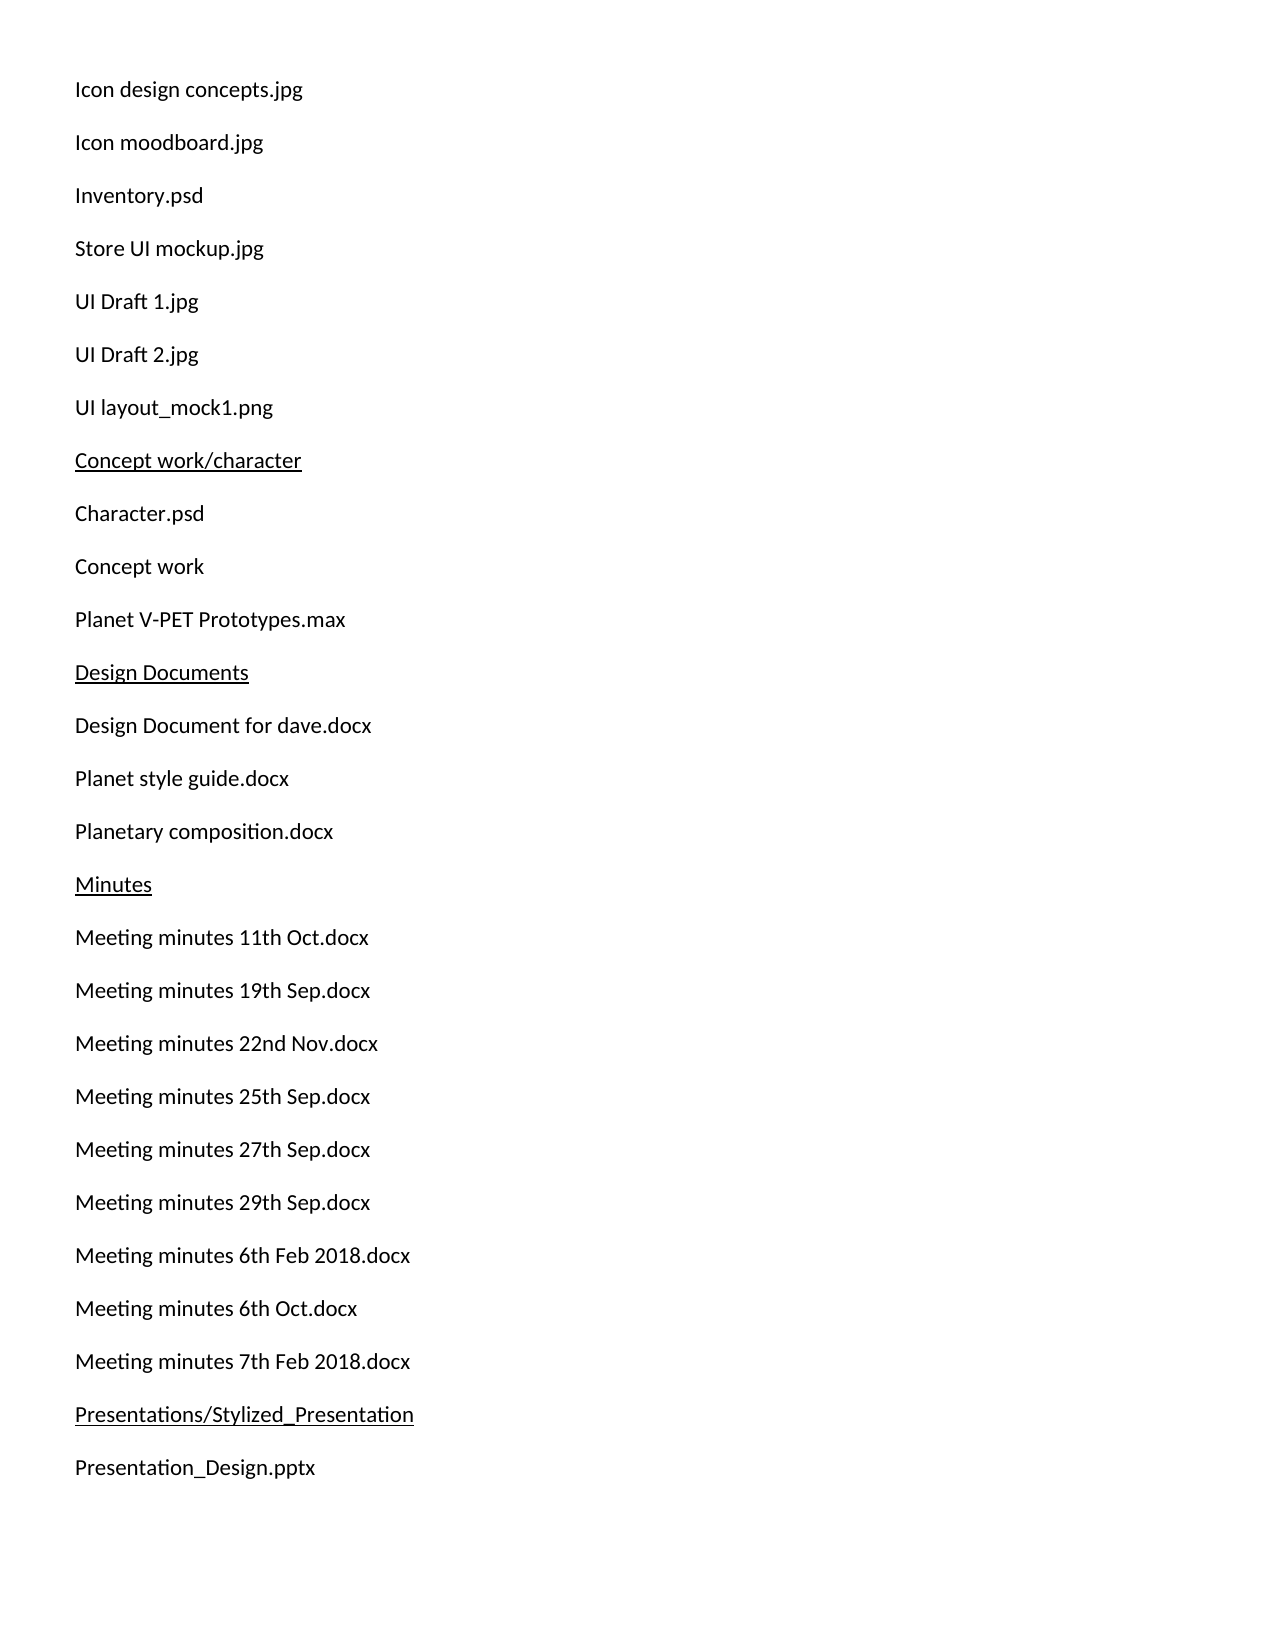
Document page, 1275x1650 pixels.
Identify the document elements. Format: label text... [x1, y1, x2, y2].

text UI Draft 2.jpg [75, 340, 1200, 368]
text UI Draft 1.jpg [75, 287, 1200, 315]
text Meeting minutes 25th Sep.docx [75, 1082, 1200, 1110]
text Inventory.psd [75, 181, 1200, 209]
text Character.psd [75, 499, 1200, 527]
text Meeting minutes 7th Feb 2018.docx [75, 1347, 1200, 1376]
text Design Document for dave.docx [75, 711, 1200, 739]
text Planetary composition.docx [75, 817, 1200, 845]
text Design Documents [75, 658, 1200, 686]
text Presentation_Design.pptx [75, 1453, 1200, 1482]
text Meeting minutes 29th Sep.docx [75, 1188, 1200, 1216]
text Planet V-PET Prototypes.max [75, 605, 1200, 633]
text Icon moodboard.jpg [75, 128, 1200, 156]
text Store UI mockup.jpg [75, 234, 1200, 262]
text Meeting minutes 11th Oct.docx [75, 923, 1200, 951]
text Concept work [75, 552, 1200, 580]
text Meeting minutes 6th Feb 2018.docx [75, 1241, 1200, 1269]
text Planet style guide.docx [75, 764, 1200, 792]
text Meeting minutes 22nd Nov.docx [75, 1029, 1200, 1057]
text Minutes [75, 870, 1200, 898]
text Meeting minutes 19th Sep.docx [75, 976, 1200, 1004]
text UI layout_mock1.png [75, 393, 1200, 421]
text Meeting minutes 27th Sep.docx [75, 1135, 1200, 1163]
text Meeting minutes 6th Oct.docx [75, 1294, 1200, 1322]
text Presentations/Stylized_Presentation [75, 1401, 1200, 1428]
text Concept work/character [75, 446, 1200, 474]
text Icon design concepts.jpg [75, 75, 1200, 103]
